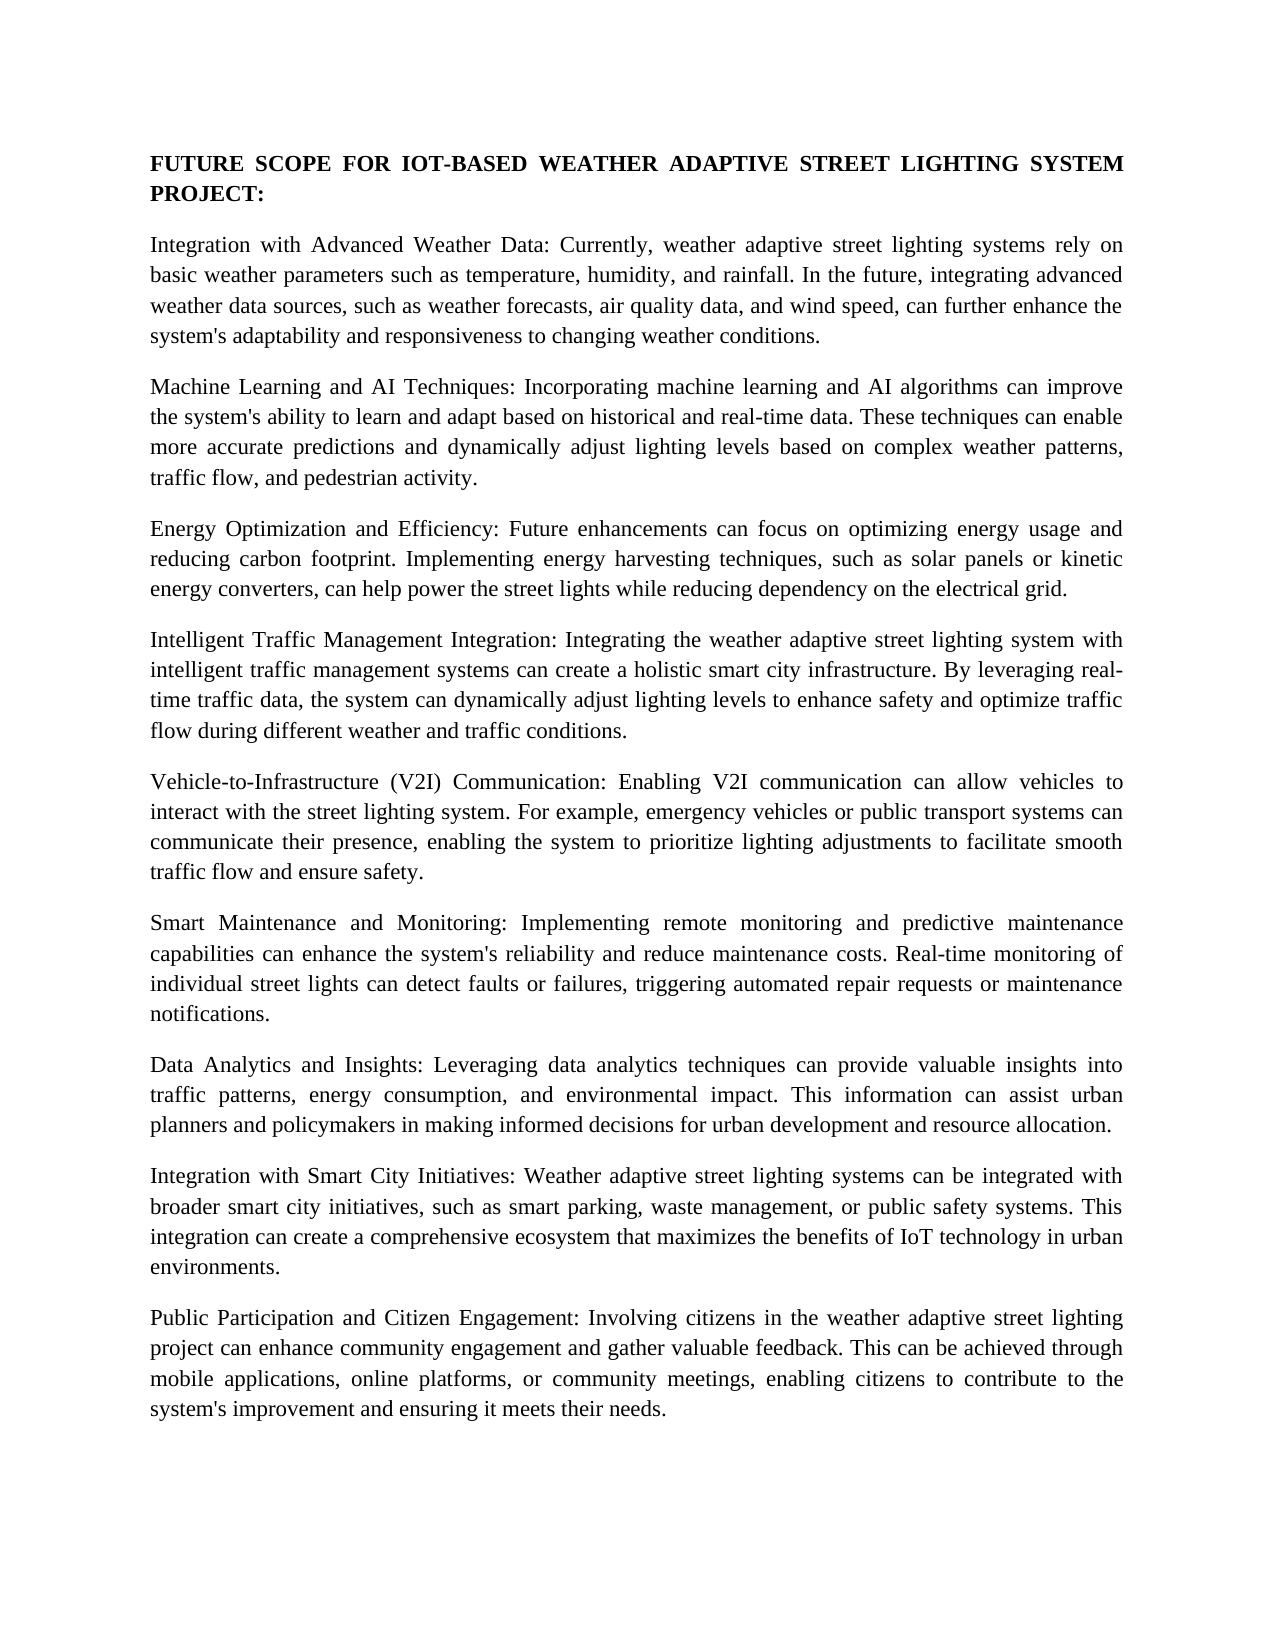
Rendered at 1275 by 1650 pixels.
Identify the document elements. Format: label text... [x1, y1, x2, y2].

text Integration with Smart City Initiatives: Weather adaptive street lighting systems can be integrated with broader smart city initiatives, such as smart parking, waste management, or public safety systems. This integration can create a comprehensive ecosystem that maximizes the benefits of IoT technology in urban environments. [150, 1162, 1125, 1279]
text Machine Learning and AI Techniques: Incorporating machine learning and AI algorithms can improve the system's ability to learn and adapt based on historical and real-time data. These techniques can enable more accurate predictions and dynamically adjust lighting levels based on complex weather patterns, traffic flow, and pedestrian activity. [150, 373, 1125, 490]
text Integration with Advanced Weather Data: Currently, weather adaptive street lighting systems rely on basic weather parameters such as temperature, humidity, and rainfall. In the future, integrating advanced weather data sources, such as weather forecasts, air quality data, and wind speed, can further enhance the system's adaptability and responsiveness to changing weather conditions. [150, 231, 1125, 348]
text Energy Optimization and Efficiency: Future enhancements can focus on optimizing energy usage and reducing carbon footprint. Implementing energy harvesting techniques, such as solar panels or kinetic energy converters, can help power the street lights while reducing dependency on the electrical grid. [150, 514, 1125, 601]
text Vehicle-to-Infrastructure (V2I) Communication: Enabling V2I communication can allow vehicles to interact with the street lighting system. For example, emergency vehicles or public transport systems can communicate their presence, enabling the system to prioritize lighting adjustments to facilitate smooth traffic flow and ensure safety. [150, 768, 1125, 885]
text Smart Maintenance and Monitoring: Implementing remote monitoring and predictive maintenance capabilities can enhance the system's reliability and reduce maintenance costs. Real-time monitoring of individual street lights can detect faults or failures, triggering automated repair requests or maintenance notifications. [150, 909, 1125, 1026]
text FUTURE SCOPE FOR IOT-BASED WEATHER ADAPTIVE STREET LIGHTING SYSTEM PROJECT: [150, 150, 1125, 207]
text Intelligent Traffic Management Integration: Integrating the weather adaptive street lighting system with intelligent traffic management systems can create a holistic smart city infrastructure. By leveraging real-time traffic data, the system can dynamically adjust lighting levels to enhance safety and optimize traffic flow during different weather and traffic conditions. [150, 626, 1125, 743]
text Data Analytics and Insights: Leveraging data analytics techniques can provide valuable insights into traffic patterns, energy consumption, and environmental impact. This information can assist urban planners and policymakers in making informed decisions for urban development and resource allocation. [150, 1051, 1125, 1138]
text Public Participation and Citizen Engagement: Involving citizens in the weather adaptive street lighting project can enhance community engagement and gather valuable feedback. This can be achieved through mobile applications, online platforms, or community meetings, enabling citizens to contribute to the system's improvement and ensuring it meets their needs. [150, 1304, 1125, 1421]
